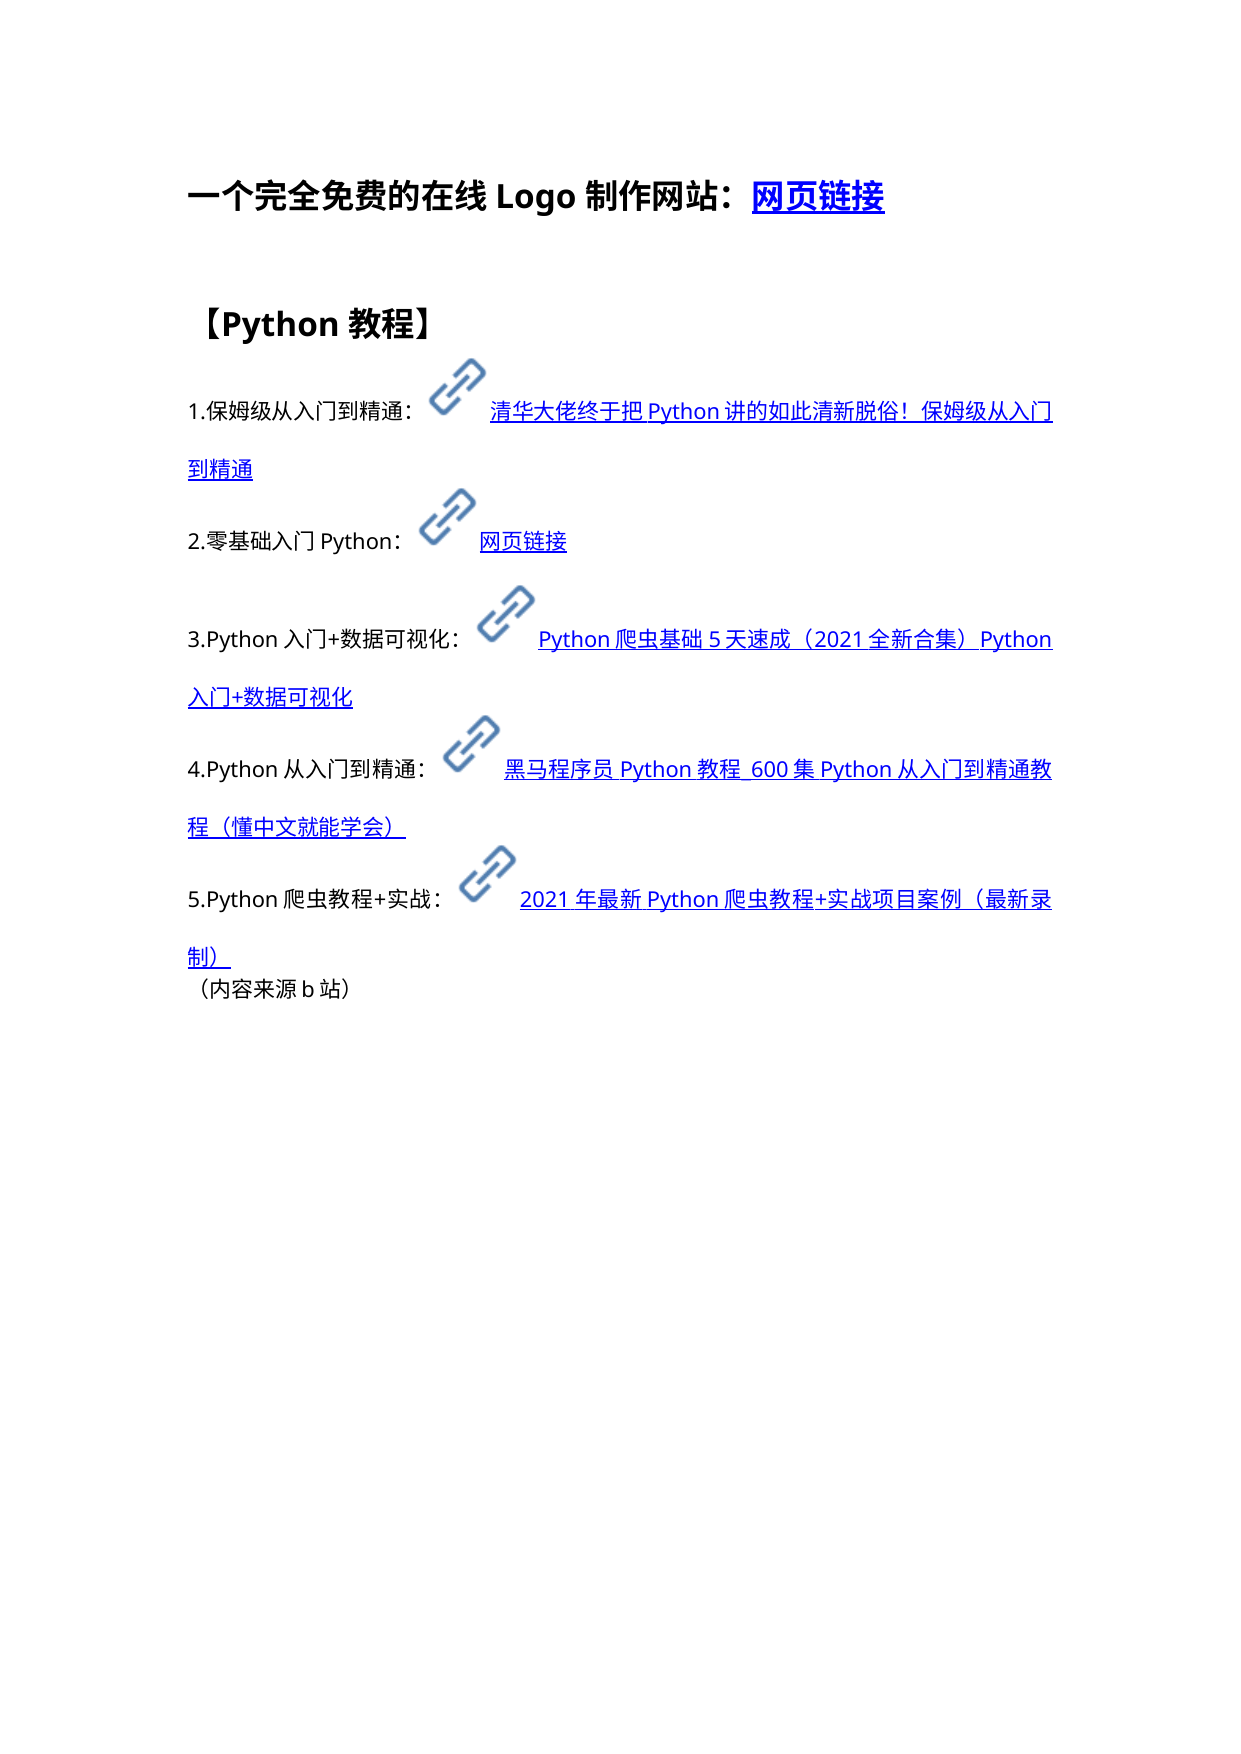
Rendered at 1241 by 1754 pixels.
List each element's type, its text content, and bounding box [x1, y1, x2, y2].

picture [472, 581, 539, 647]
picture [454, 841, 520, 907]
subtitle 一个完全免费的在线 Logo 制作网站：网页链接 [187, 162, 1053, 227]
text 【Python 教程】 1.保姆级从入门到精通：清华大佬终于把Python讲的如此清新脱俗！保姆级从入门到精通 2.零基础入门Python：网页链接 3.Python入门+数据可视化：Python爬虫基础5天速成（2021全新合集）Python入门+数据可视化 4.Python从入门到精通：黑马程序员Python教程_600集Python从入门到精通教程（懂中文就能学会） 5.Python爬虫教程+实战：2021年最新Python爬虫教程+实战项目案例（最新录制） （内容来源b站） [187, 289, 1053, 1004]
picture [438, 711, 504, 777]
picture [424, 354, 490, 420]
picture [414, 484, 480, 550]
